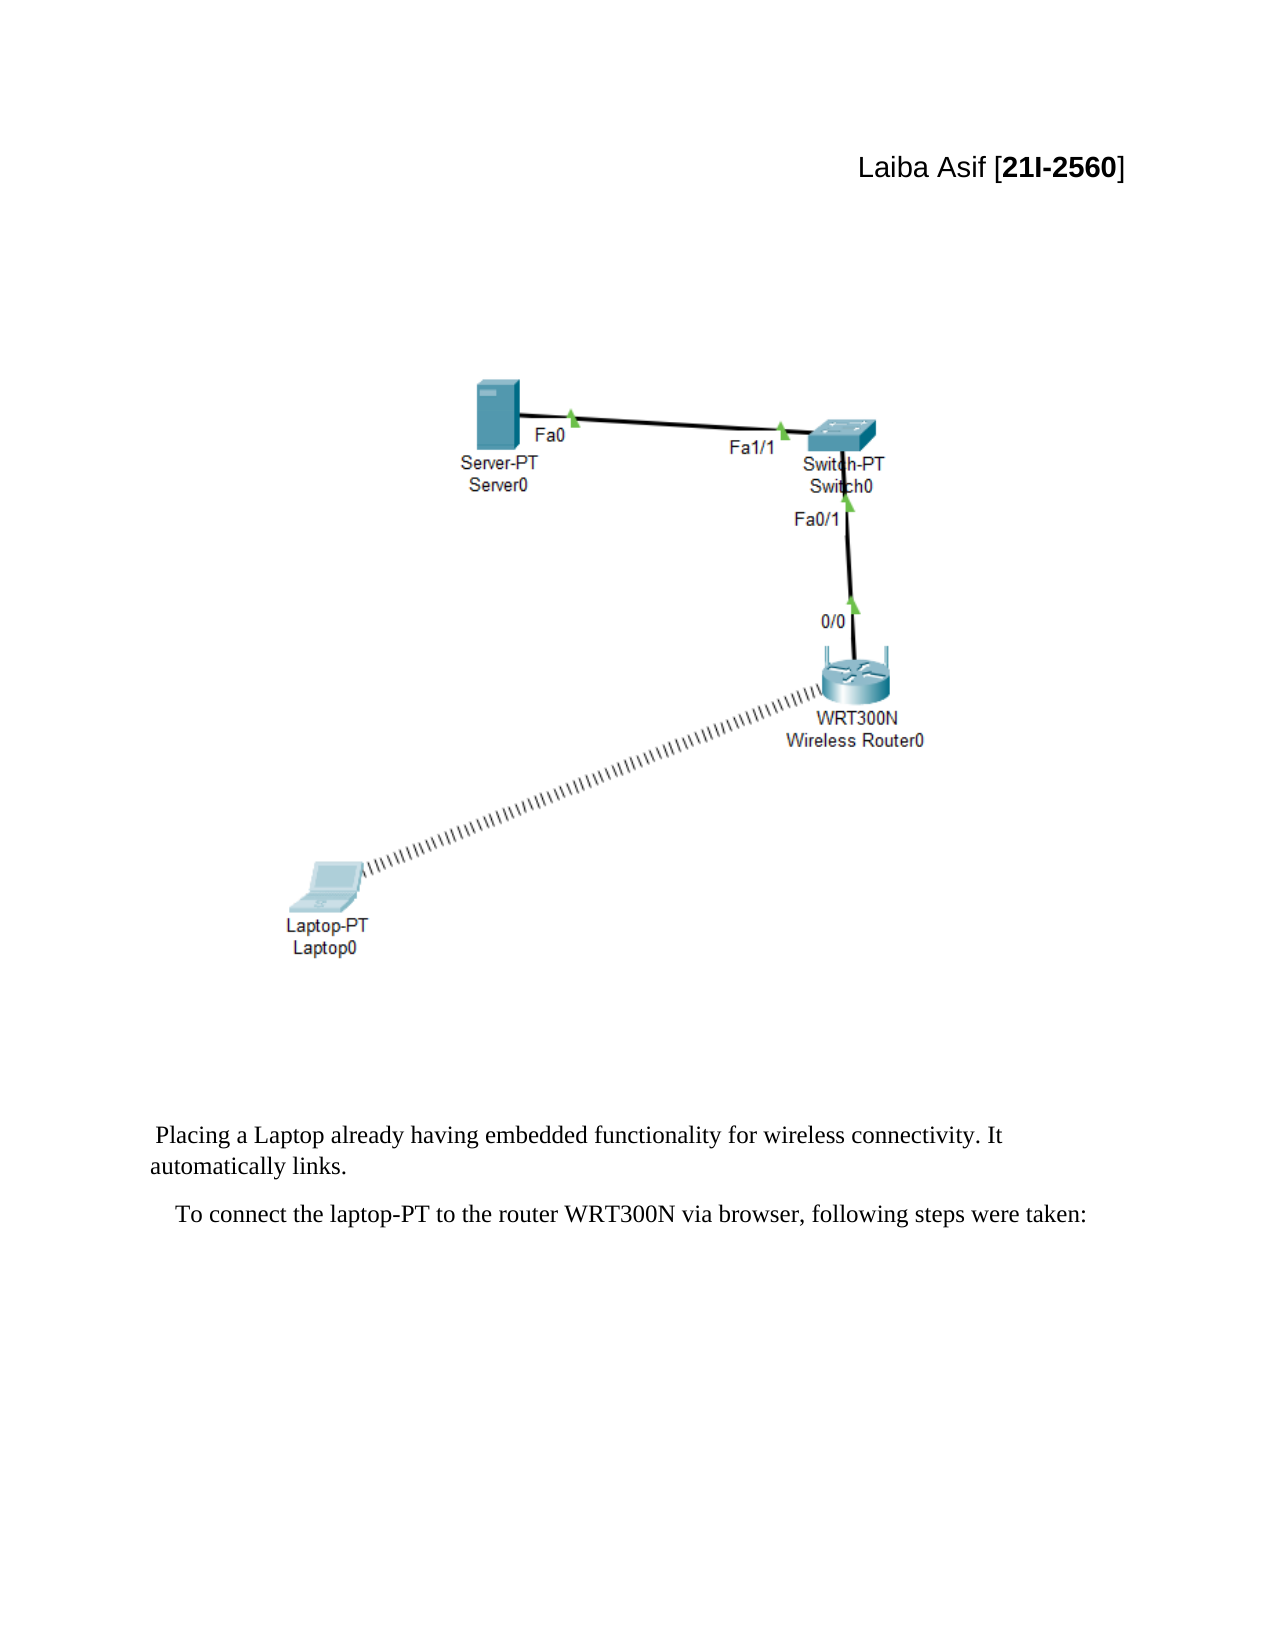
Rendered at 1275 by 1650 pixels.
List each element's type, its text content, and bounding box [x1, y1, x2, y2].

picture [150, 305, 1125, 1102]
text Laiba Asif [21I-2560] [150, 150, 1125, 183]
text Placing a Laptop already having embedded functionality for wireless connectivity. It automatically links. [150, 1120, 1125, 1180]
text To connect the laptop-PT to the router WRT300N via browser, following steps were taken: [150, 1199, 1125, 1227]
